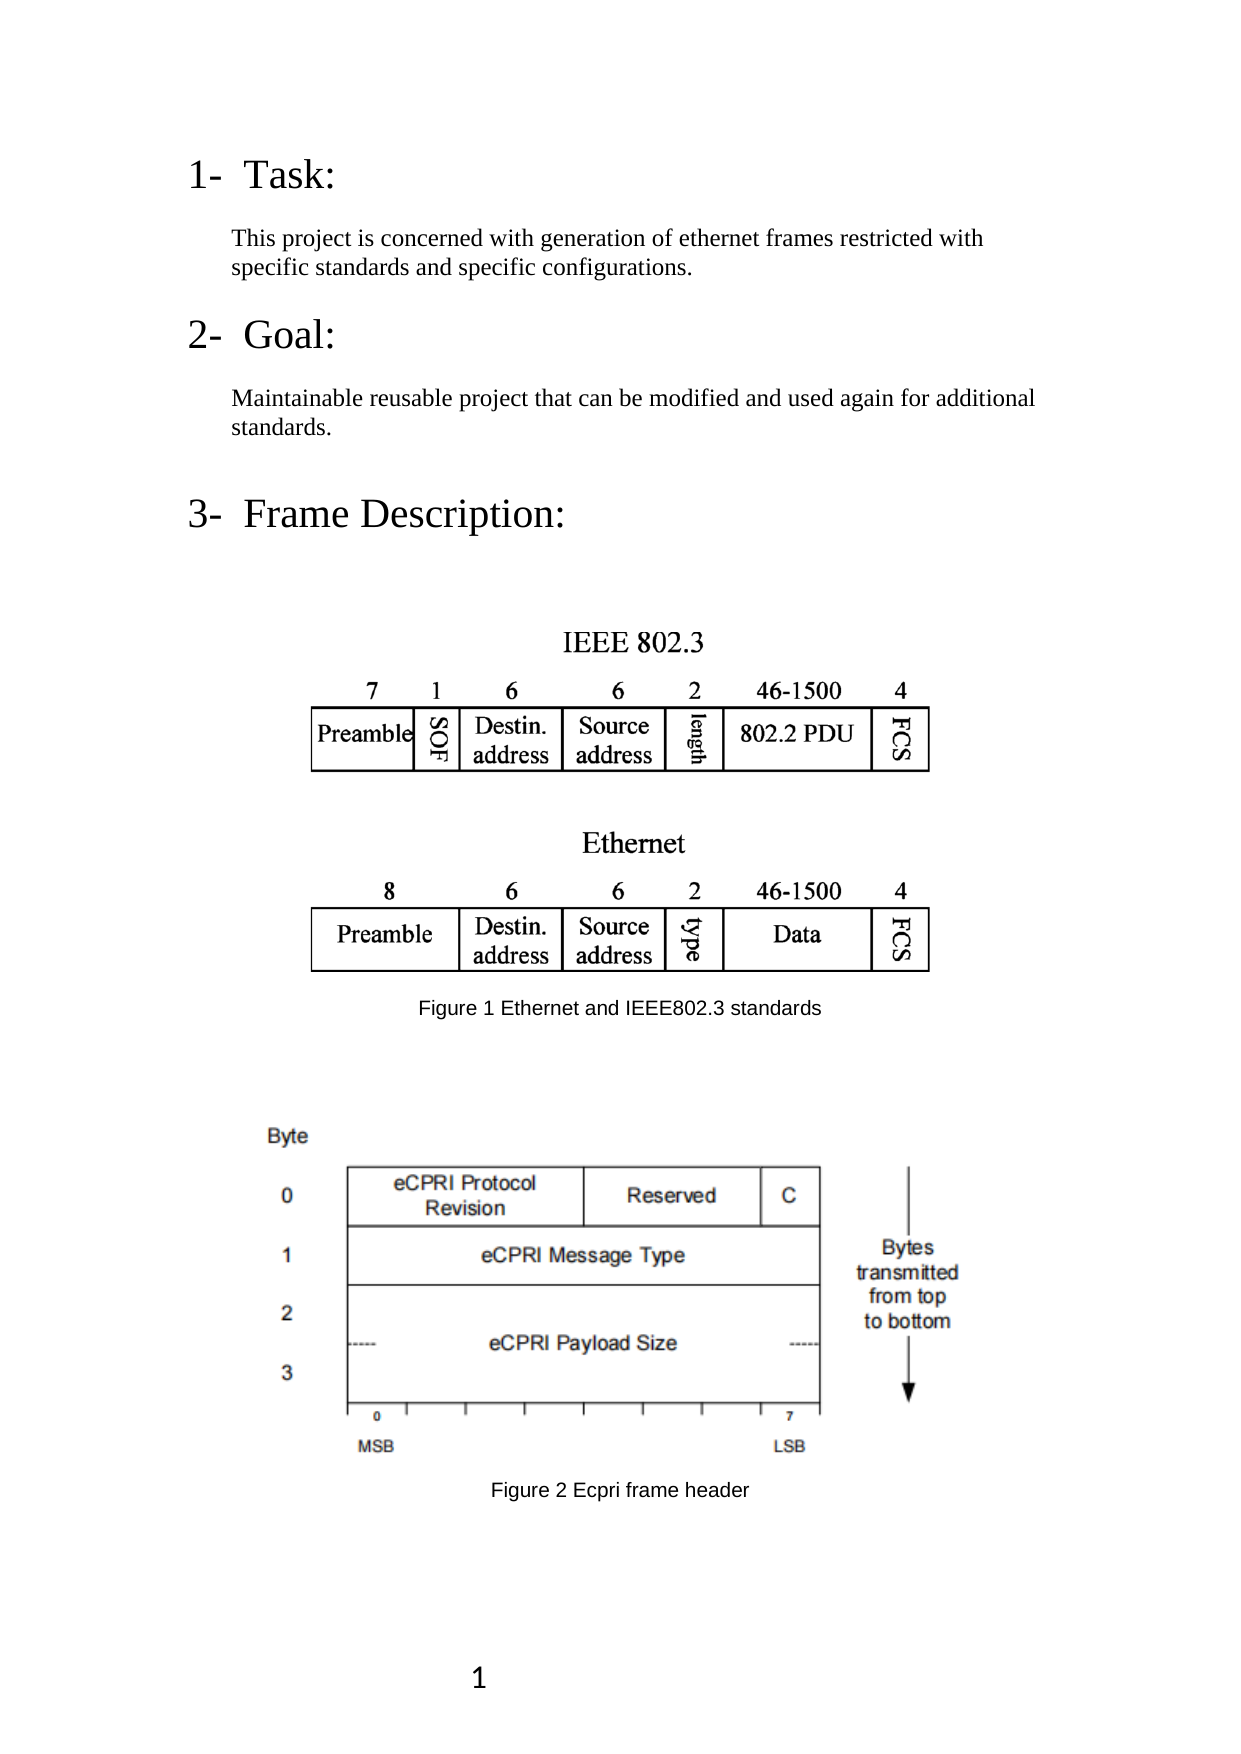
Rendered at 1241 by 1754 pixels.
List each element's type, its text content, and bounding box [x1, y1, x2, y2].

list Frame Description: [187, 488, 1053, 536]
list This project is concerned with generation of ethernet frames restricted with specific standards and specific configurations. [231, 223, 1053, 281]
list Figure 1 Ethernet and IEEE802.3 standards [187, 996, 1053, 1020]
list Maintainable reusable project that can be modified and used again for additional standards. [231, 383, 1053, 440]
picture [233, 1115, 1007, 1479]
list Goal: [187, 309, 1053, 383]
picture [310, 632, 930, 972]
list Task: [187, 150, 1053, 223]
list Figure 2 Ecpri frame header [187, 1478, 1053, 1502]
